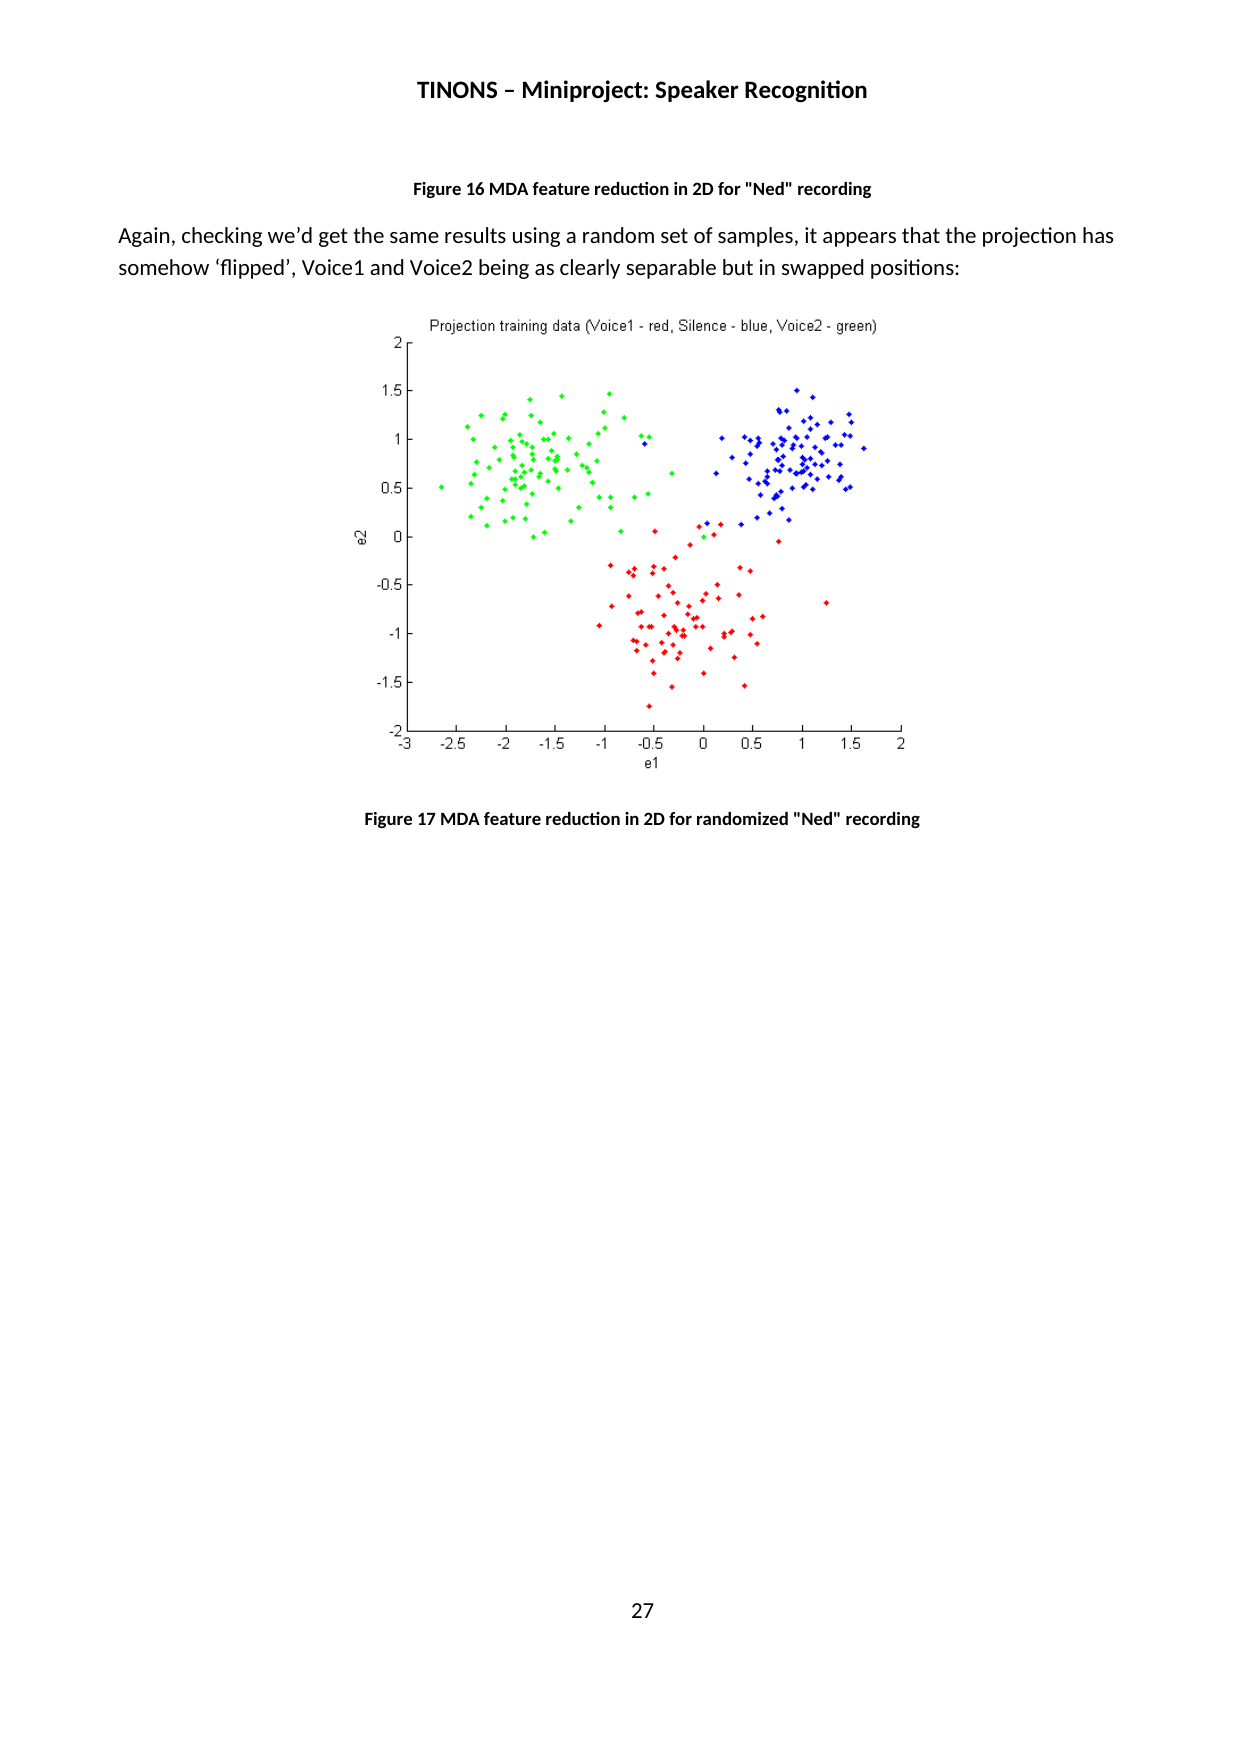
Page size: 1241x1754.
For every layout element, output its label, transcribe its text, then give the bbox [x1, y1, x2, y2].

text Figure 16 MDA feature reduction in 2D for "Ned" recording [118, 177, 1167, 200]
picture [324, 306, 961, 783]
text Figure 17 MDA feature reduction in 2D for randomized "Ned" recording [118, 807, 1167, 830]
text Again, checking we’d get the same results using a random set of samples, it appears that the projection has somehow ‘flipped’, Voice1 and Voice2 being as clearly separable but in swapped positions: [118, 221, 1167, 281]
